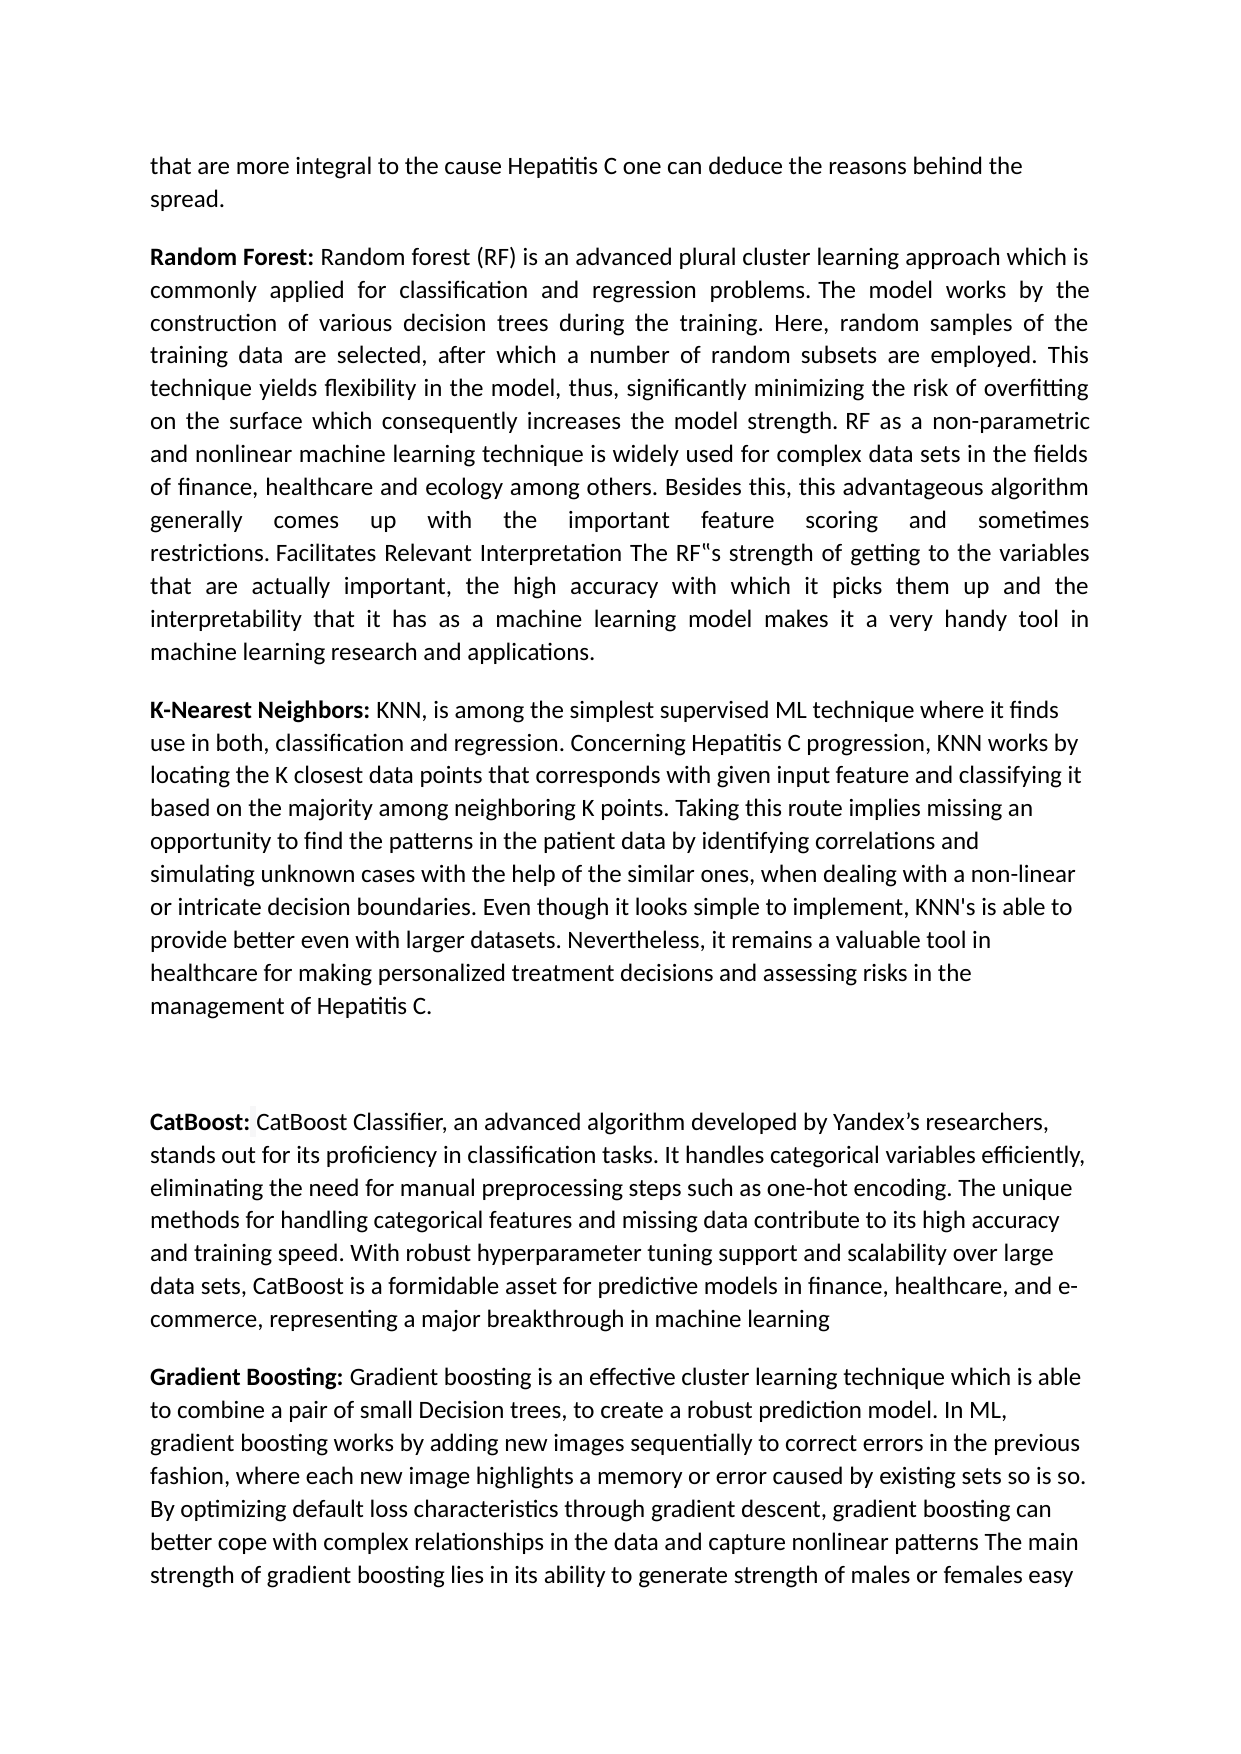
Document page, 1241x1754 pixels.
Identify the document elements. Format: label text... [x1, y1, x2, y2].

text Random Forest: Random forest (RF) is an advanced plural cluster learning approach which is commonly applied for classification and regression problems. The model works by the construction of various decision trees during the training. Here, random samples of the training data are selected, after which a number of random subsets are employed. This technique yields flexibility in the model, thus, significantly minimizing the risk of overfitting on the surface which consequently increases the model strength. RF as a non-parametric and nonlinear machine learning technique is widely used for complex data sets in the fields of finance, healthcare and ecology among others. Besides this, this advantageous algorithm generally comes up with the important feature scoring and sometimes restrictions. Facilitates Relevant Interpretation The RF‟s strength of getting to the variables that are actually important, the high accuracy with which it picks them up and the interpretability that it has as a machine learning model makes it a very handy tool in machine learning research and applications. [150, 241, 1090, 666]
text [150, 1361, 1090, 1589]
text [150, 150, 1090, 213]
text K-Nearest Neighbors: KNN, is among the simplest supervised ML technique where it finds use in both, classification and regression. Concerning Hepatitis C progression, KNN works by locating the K closest data points that corresponds with given input feature and classifying it based on the majority among neighboring K points. Taking this route implies missing an opportunity to find the patterns in the patient data by identifying correlations and simulating unknown cases with the help of the similar ones, when dealing with a non-linear or intricate decision boundaries. Even though it looks simple to implement, KNN's is able to provide better even with larger datasets. Nevertheless, it remains a valuable tool in healthcare for making personalized treatment decisions and assessing risks in the management of Hepatitis C. [150, 694, 1090, 1021]
text CatBoost: CatBoost Classifier, an advanced algorithm developed by Yandex’s researchers, stands out for its proficiency in classification tasks. It handles categorical variables efficiently, eliminating the need for manual preprocessing steps such as one-hot encoding. The unique methods for handling categorical features and missing data contribute to its high accuracy and training speed. With robust hyperparameter tuning support and scalability over large data sets, CatBoost is a formidable asset for predictive models in finance, healthcare, and e-commerce, representing a major breakthrough in machine learning [150, 1106, 1090, 1334]
